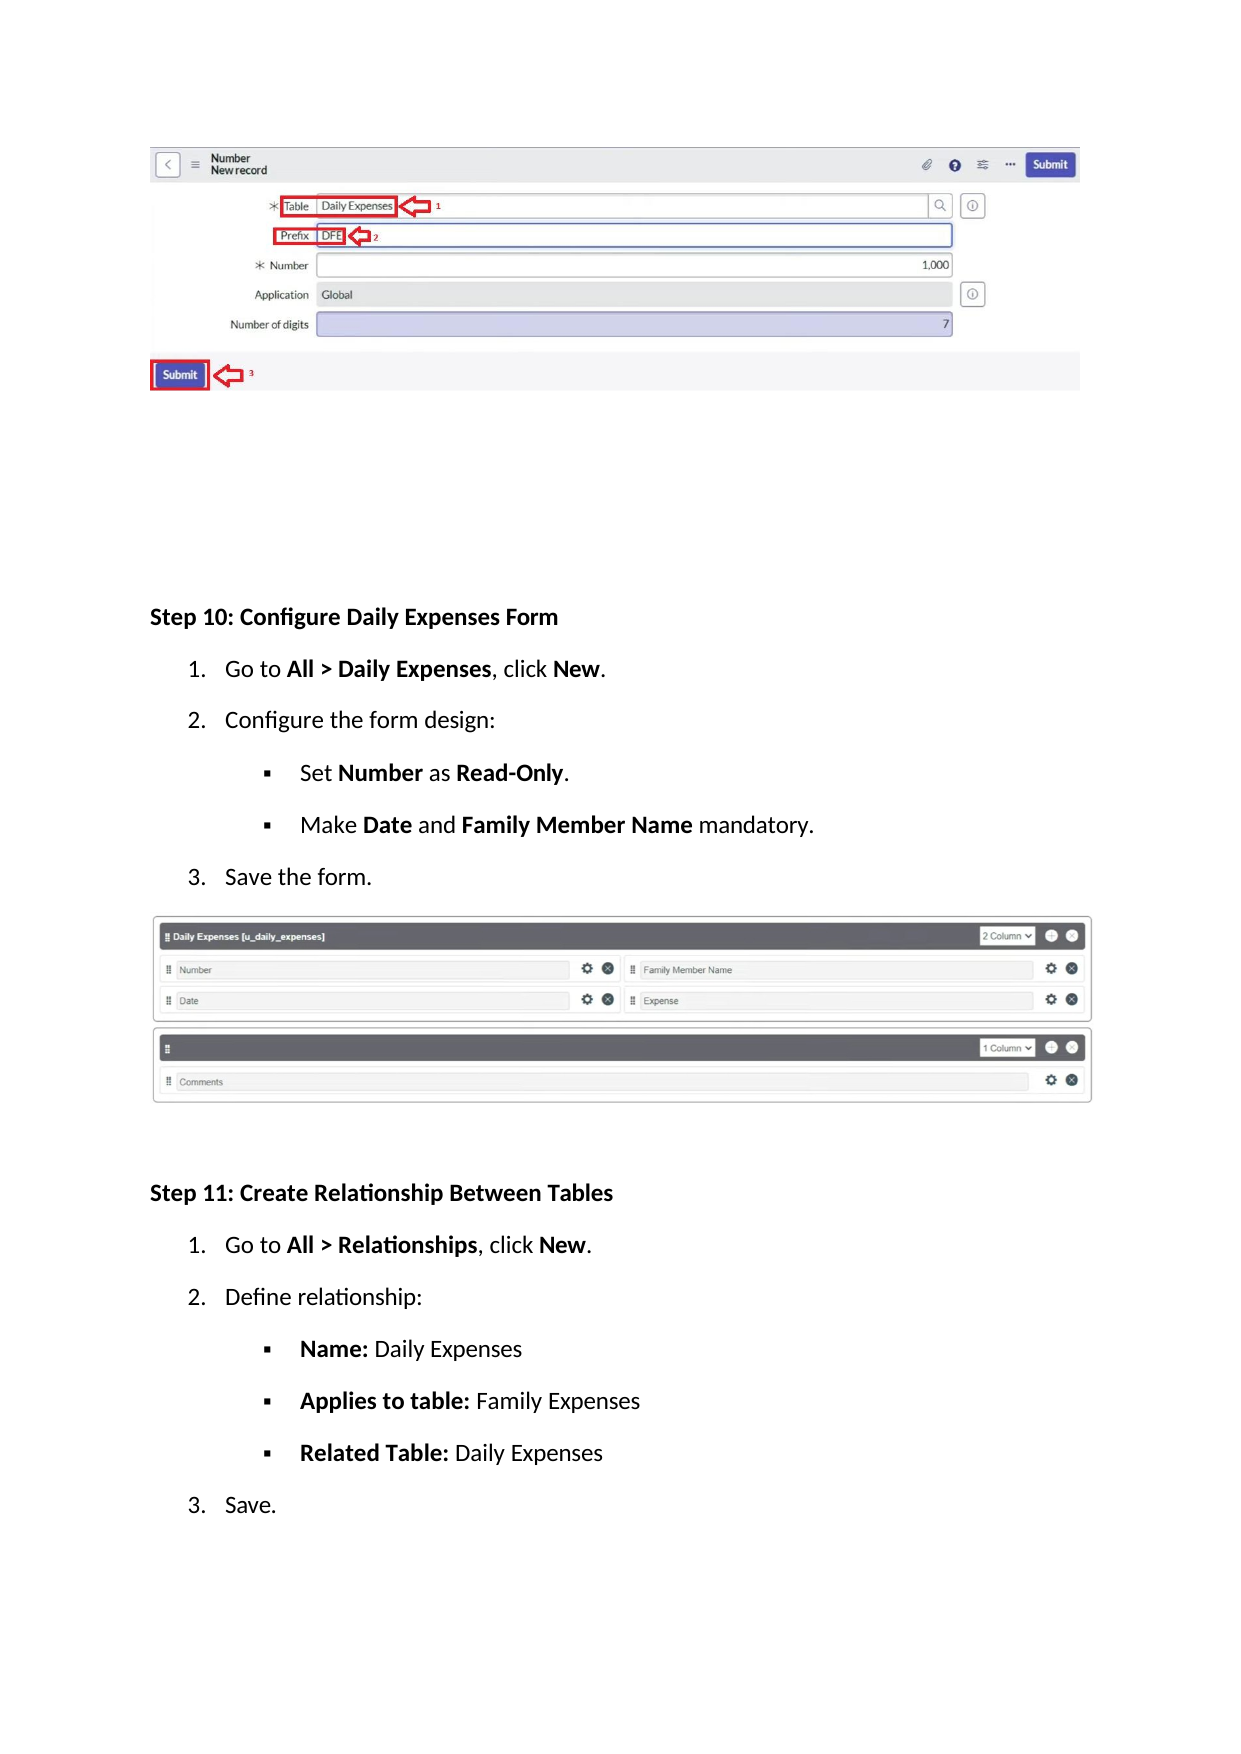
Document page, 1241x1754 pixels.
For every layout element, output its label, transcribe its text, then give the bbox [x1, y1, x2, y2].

list Define relationship: [187, 1281, 1093, 1312]
subtitle Step 10: Configure Daily Expenses Form [150, 601, 1093, 631]
list Set Number as Read-Only. [262, 757, 1093, 787]
list Related Table: Daily Expenses [262, 1437, 1093, 1467]
list Save. [187, 1489, 1093, 1519]
picture [150, 912, 1094, 1104]
subtitle Step 11: Create Relationship Between Tables [150, 1177, 1093, 1207]
list Applies to table: Family Expenses [262, 1385, 1093, 1416]
list Go to All > Relationships, click New. [187, 1229, 1093, 1259]
list Name: Daily Expenses [262, 1333, 1093, 1363]
list Go to All > Daily Expenses, click New. [187, 653, 1093, 683]
list Make Date and Family Member Name mandatory. [262, 809, 1093, 839]
list Save the form. [187, 861, 1093, 891]
list Configure the form design: [187, 705, 1093, 735]
picture [150, 147, 1080, 391]
